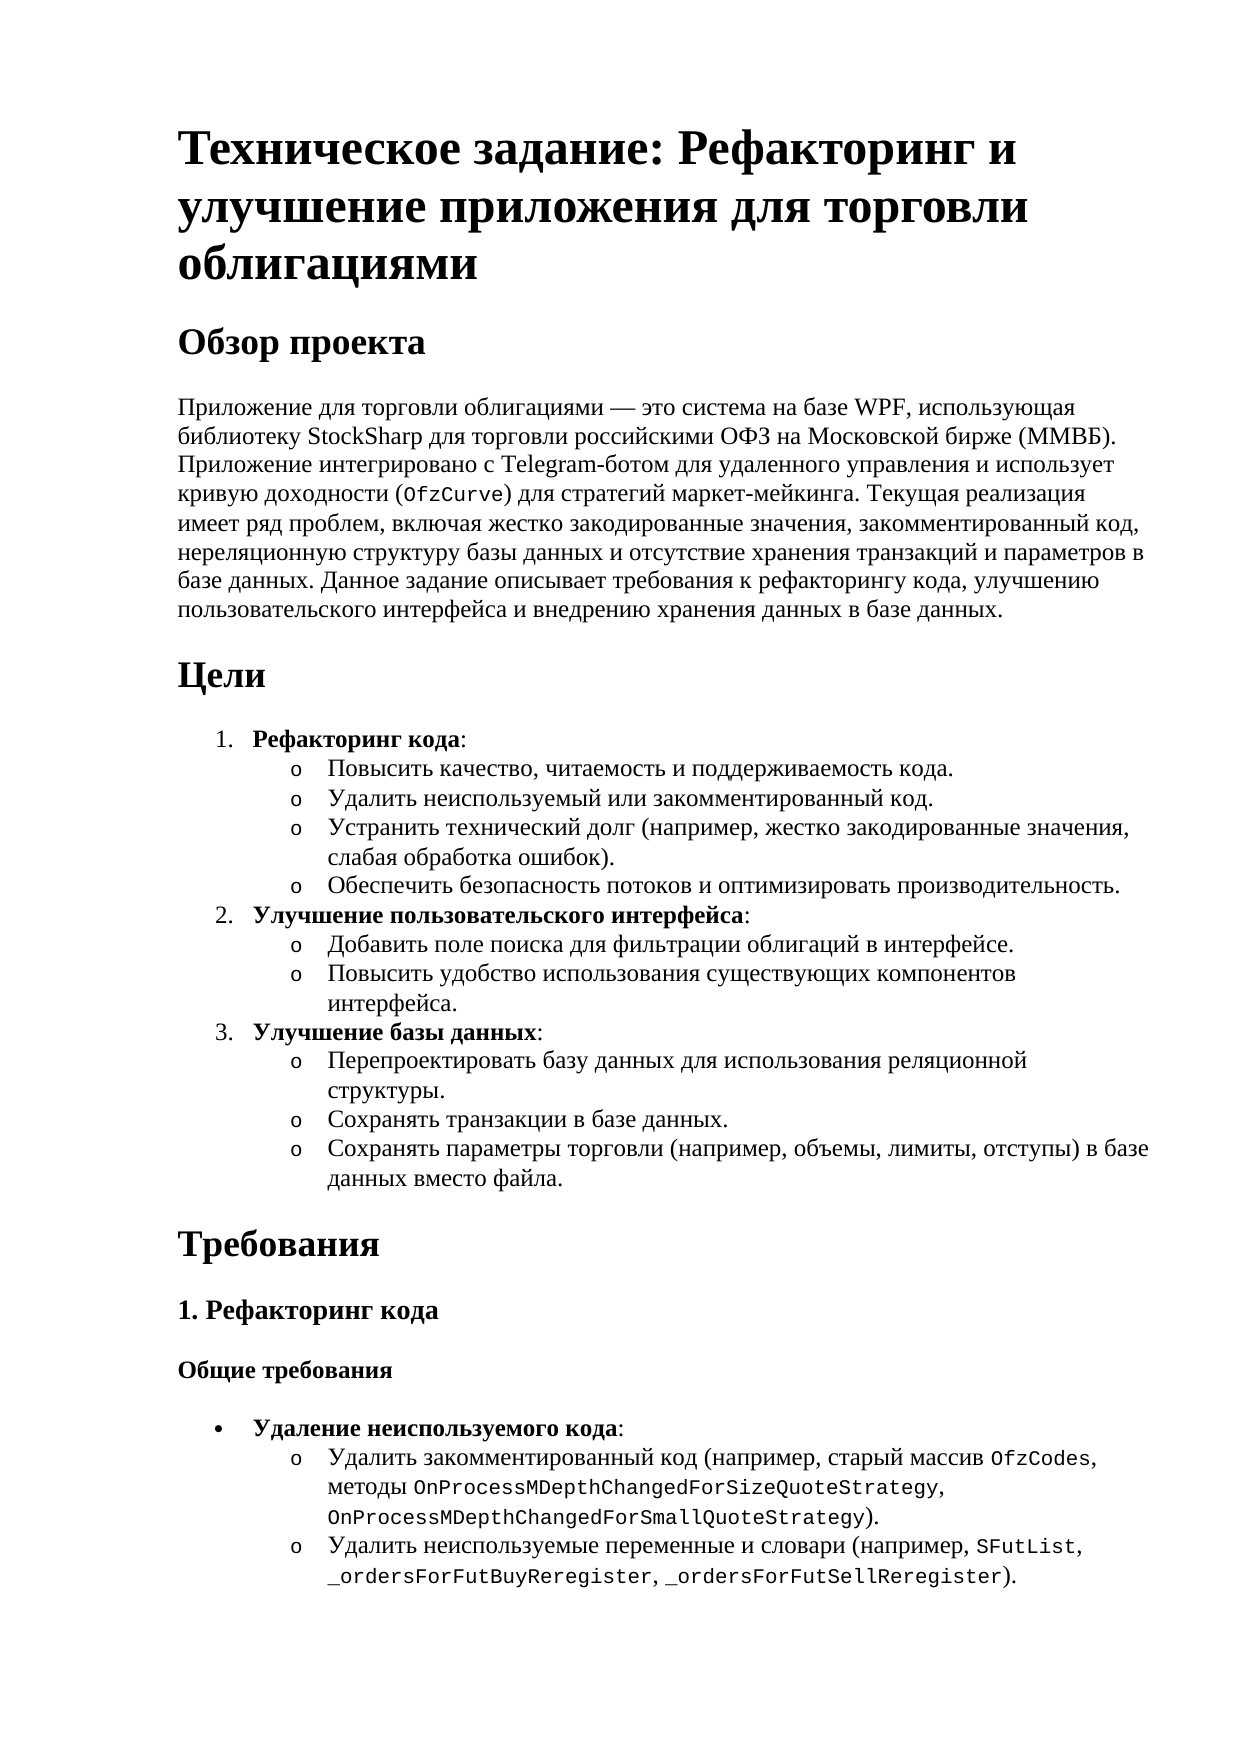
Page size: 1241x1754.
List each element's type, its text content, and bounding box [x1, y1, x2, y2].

list Сохранять транзакции в базе данных. [290, 1104, 1152, 1133]
list Сохранять параметры торговли (например, объемы, лимиты, отступы) в базе данных вместо файла. [290, 1133, 1152, 1192]
text 1. Рефакторинг кода [177, 1293, 1152, 1326]
text Техническое задание: Рефакторинг и улучшение приложения для торговли облигациями [177, 118, 1152, 291]
text Обзор проекта [177, 320, 1152, 363]
list Повысить качество, читаемость и поддерживаемость кода. [290, 753, 1152, 783]
text Общие требования [177, 1355, 1152, 1384]
list Перепроектировать базу данных для использования реляционной структуры. [290, 1046, 1152, 1104]
list Улучшение базы данных: [215, 1017, 1152, 1046]
list Обеспечить безопасность потоков и оптимизировать производительность. [290, 871, 1152, 900]
text Приложение для торговли облигациями — это система на базе WPF, использующая библиотеку StockSharp для торговли российскими ОФЗ на Московской бирже (ММВБ). Приложение интегрировано с Telegram-ботом для удаленного управления и использует кривую доходности (OfzCurve) для стратегий маркет-мейкинга. Текущая реализация имеет ряд проблем, включая жестко закодированные значения, закомментированный код, нереляционную структуру базы данных и отсутствие хранения транзакций и параметров в базе данных. Данное задание описывает требования к рефакторингу кода, улучшению пользовательского интерфейса и внедрению хранения данных в базе данных. [177, 392, 1152, 623]
list Удалить закомментированный код (например, старый массив OfzCodes, методы OnProcessMDepthChangedForSizeQuoteStrategy, OnProcessMDepthChangedForSmallQuoteStrategy). [290, 1442, 1152, 1530]
list Устранить технический долг (например, жестко закодированные значения, слабая обработка ошибок). [290, 812, 1152, 871]
text Требования [177, 1221, 1152, 1264]
list Добавить поле поиска для фильтрации облигаций в интерфейсе. [290, 929, 1152, 958]
list Улучшение пользовательского интерфейса: [215, 900, 1152, 929]
list Рефакторинг кода: [215, 724, 1152, 753]
list Удаление неиспользуемого кода: [215, 1413, 1152, 1442]
text Цели [177, 652, 1152, 695]
list Удалить неиспользуемые переменные и словари (например, SFutList, _ordersForFutBuyReregister, _ordersForFutSellReregister). [290, 1530, 1152, 1589]
list Повысить удобство использования существующих компонентов интерфейса. [290, 958, 1152, 1017]
list Удалить неиспользуемый или закомментированный код. [290, 783, 1152, 812]
